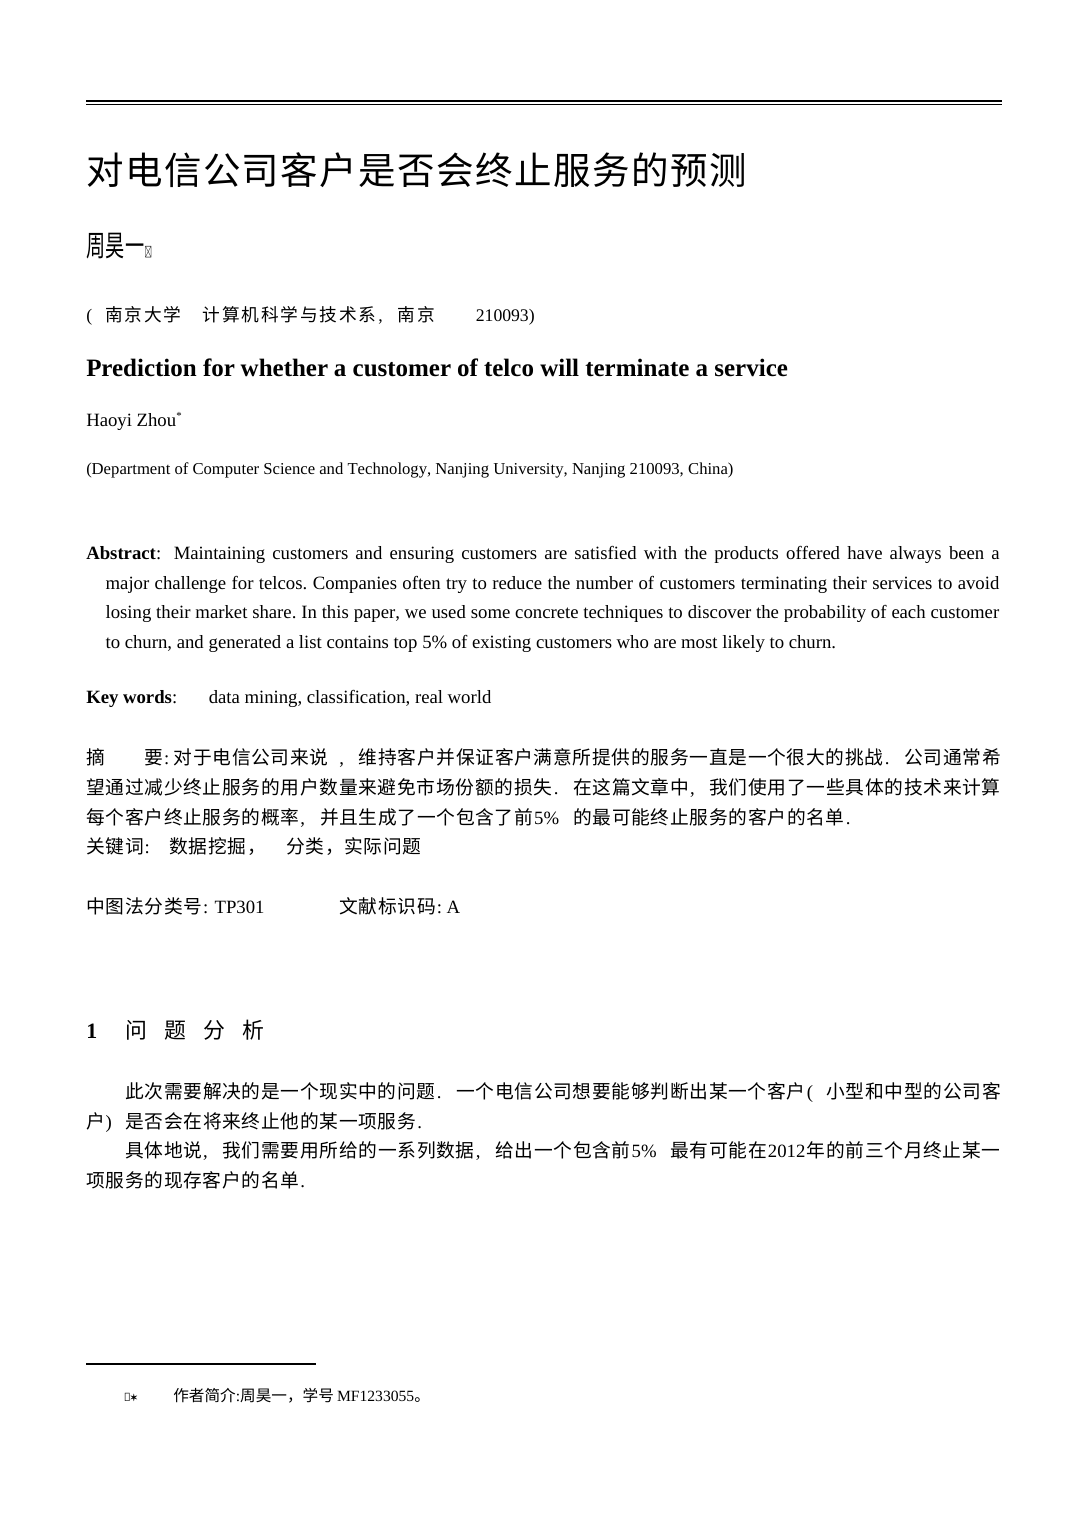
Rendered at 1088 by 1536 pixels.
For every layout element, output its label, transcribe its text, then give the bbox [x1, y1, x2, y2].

subtitle 对电信公司客户是否会终止服务的预测 [86, 138, 1001, 198]
text 摘 要: 对于电信公司来说,维持客户并保证客户满意所提供的服务一直是一个很大的挑战.公司通常希望通过减少终止服务的用户数量来避免市场份额的损失.在这篇文章中,我们使用了一些具体的技术来计算每个客户终止服务的概率,并且生成了一个包含了前5%的最可能终止服务的客户的名单. [86, 742, 1001, 831]
text (Department of Computer Science and Technology, Nanjing University, Nanjing 210093, China) [86, 454, 1001, 483]
text Abstract: Maintaining customers and ensuring customers are satisfied with the products offered have always been a major challenge for telcos. Companies often try to reduce the number of customers terminating their services to avoid losing their market share. In this paper, we used some concrete techniques to discover the probability of each customer to churn, and generated a list contains top 5% of existing customers who are most likely to churn. [86, 538, 1001, 657]
text Key words: data mining, classification, real world [86, 682, 1001, 711]
text Haoyi Zhou* [86, 405, 1001, 435]
subtitle 问题分析 [86, 999, 1001, 1059]
text 周昊一 [86, 214, 1001, 274]
text 具体地说,我们需要用所给的一系列数据,给出一个包含前5%最有可能在2012年的前三个月终止某一项服务的现存客户的名单. [86, 1135, 1001, 1194]
title Prediction for whether a customer of telco will terminate a service [86, 353, 1001, 382]
text 此次需要解决的是一个现实中的问题.一个电信公司想要能够判断出某一个客户(小型和中型的公司客户)是否会在将来终止他的某一项服务. [86, 1076, 1001, 1135]
text (南京大学 计算机科学与技术系, 南京 210093) [86, 299, 1001, 328]
text 关键词: 数据挖掘， 分类，实际问题 [86, 831, 1001, 860]
text 中图法分类号: TP301 文献标识码: A [86, 890, 1001, 920]
